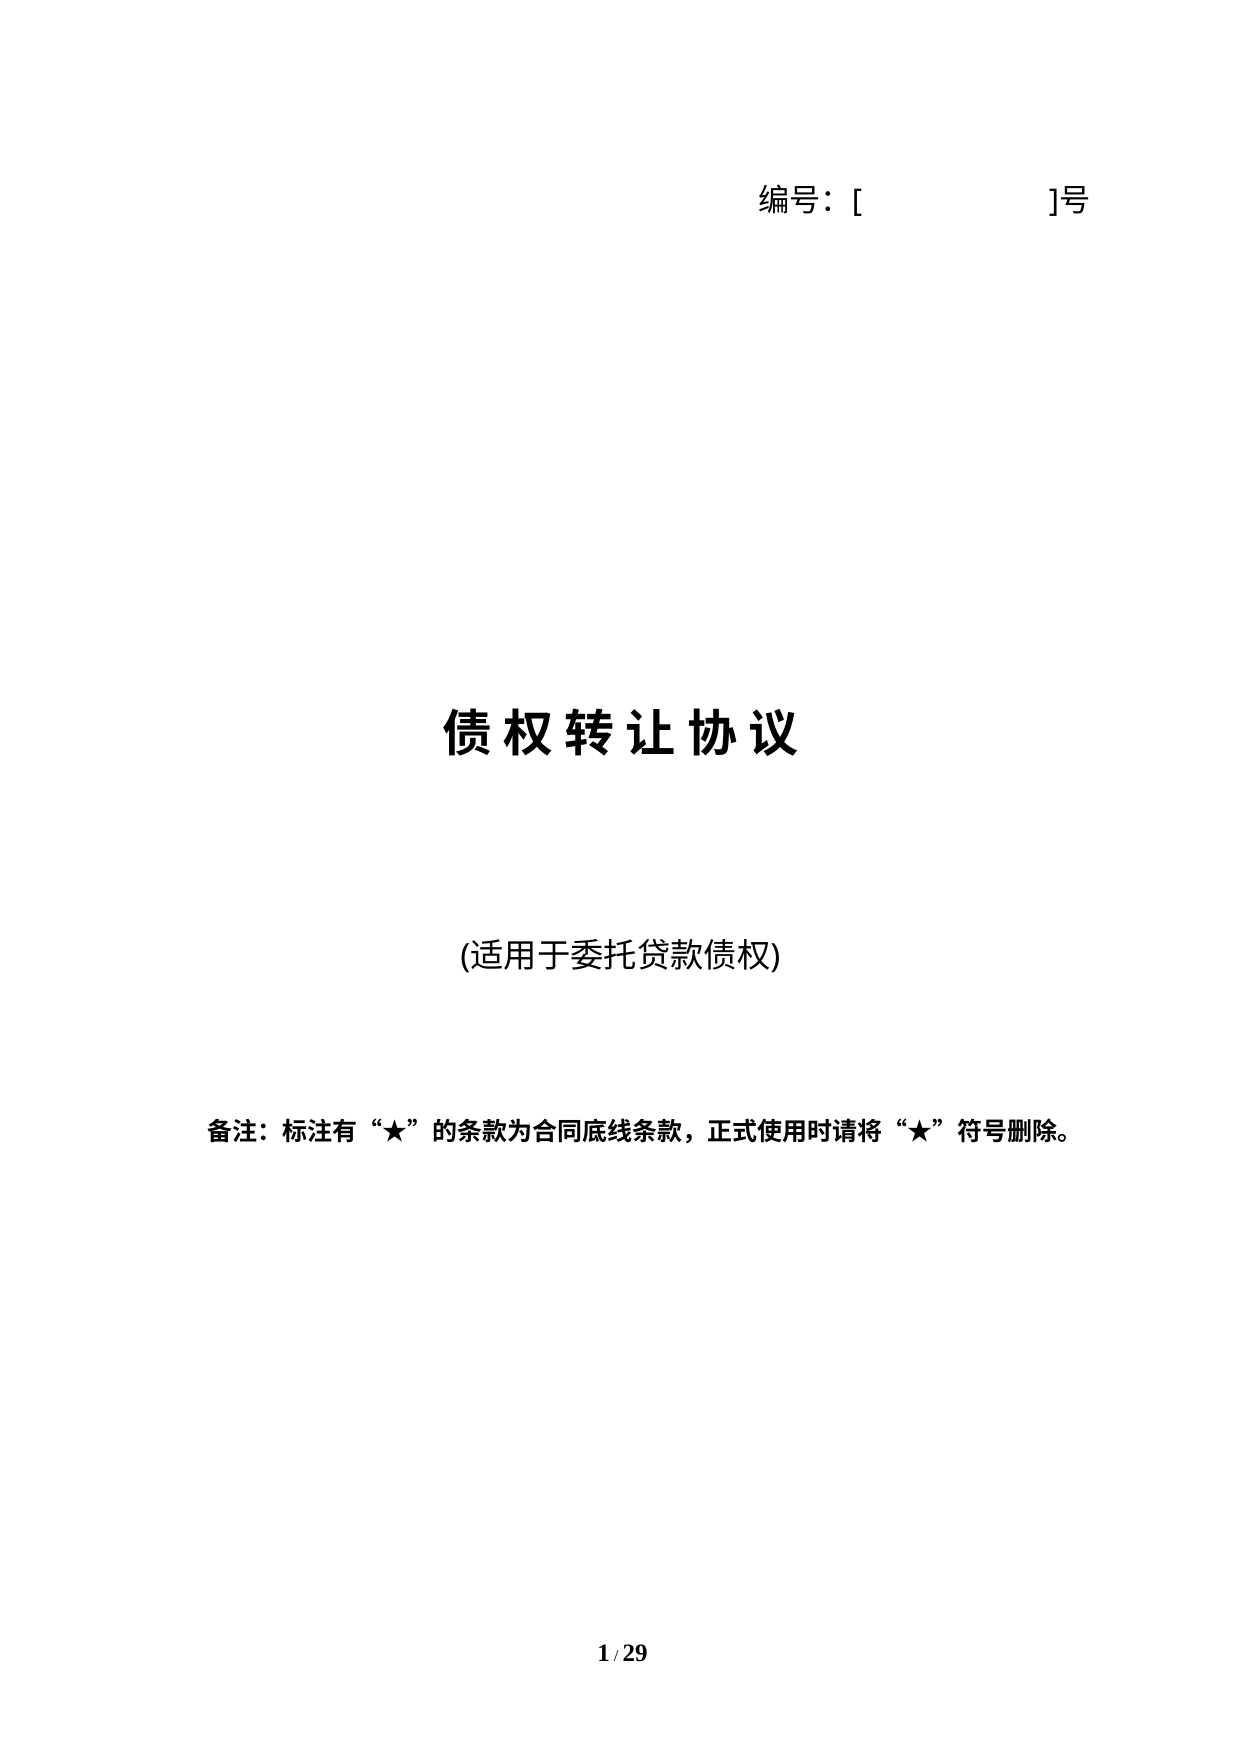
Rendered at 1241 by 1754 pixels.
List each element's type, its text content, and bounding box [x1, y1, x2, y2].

text 编号：[ ]号 [150, 164, 1090, 232]
text 债 权 转 让 协 议 [150, 679, 1090, 781]
text 备注：标注有“★”的条款为合同底线条款，正式使用时请将“★”符号删除。 [150, 1096, 1090, 1164]
text (适用于委托贷款债权) [150, 919, 1090, 987]
